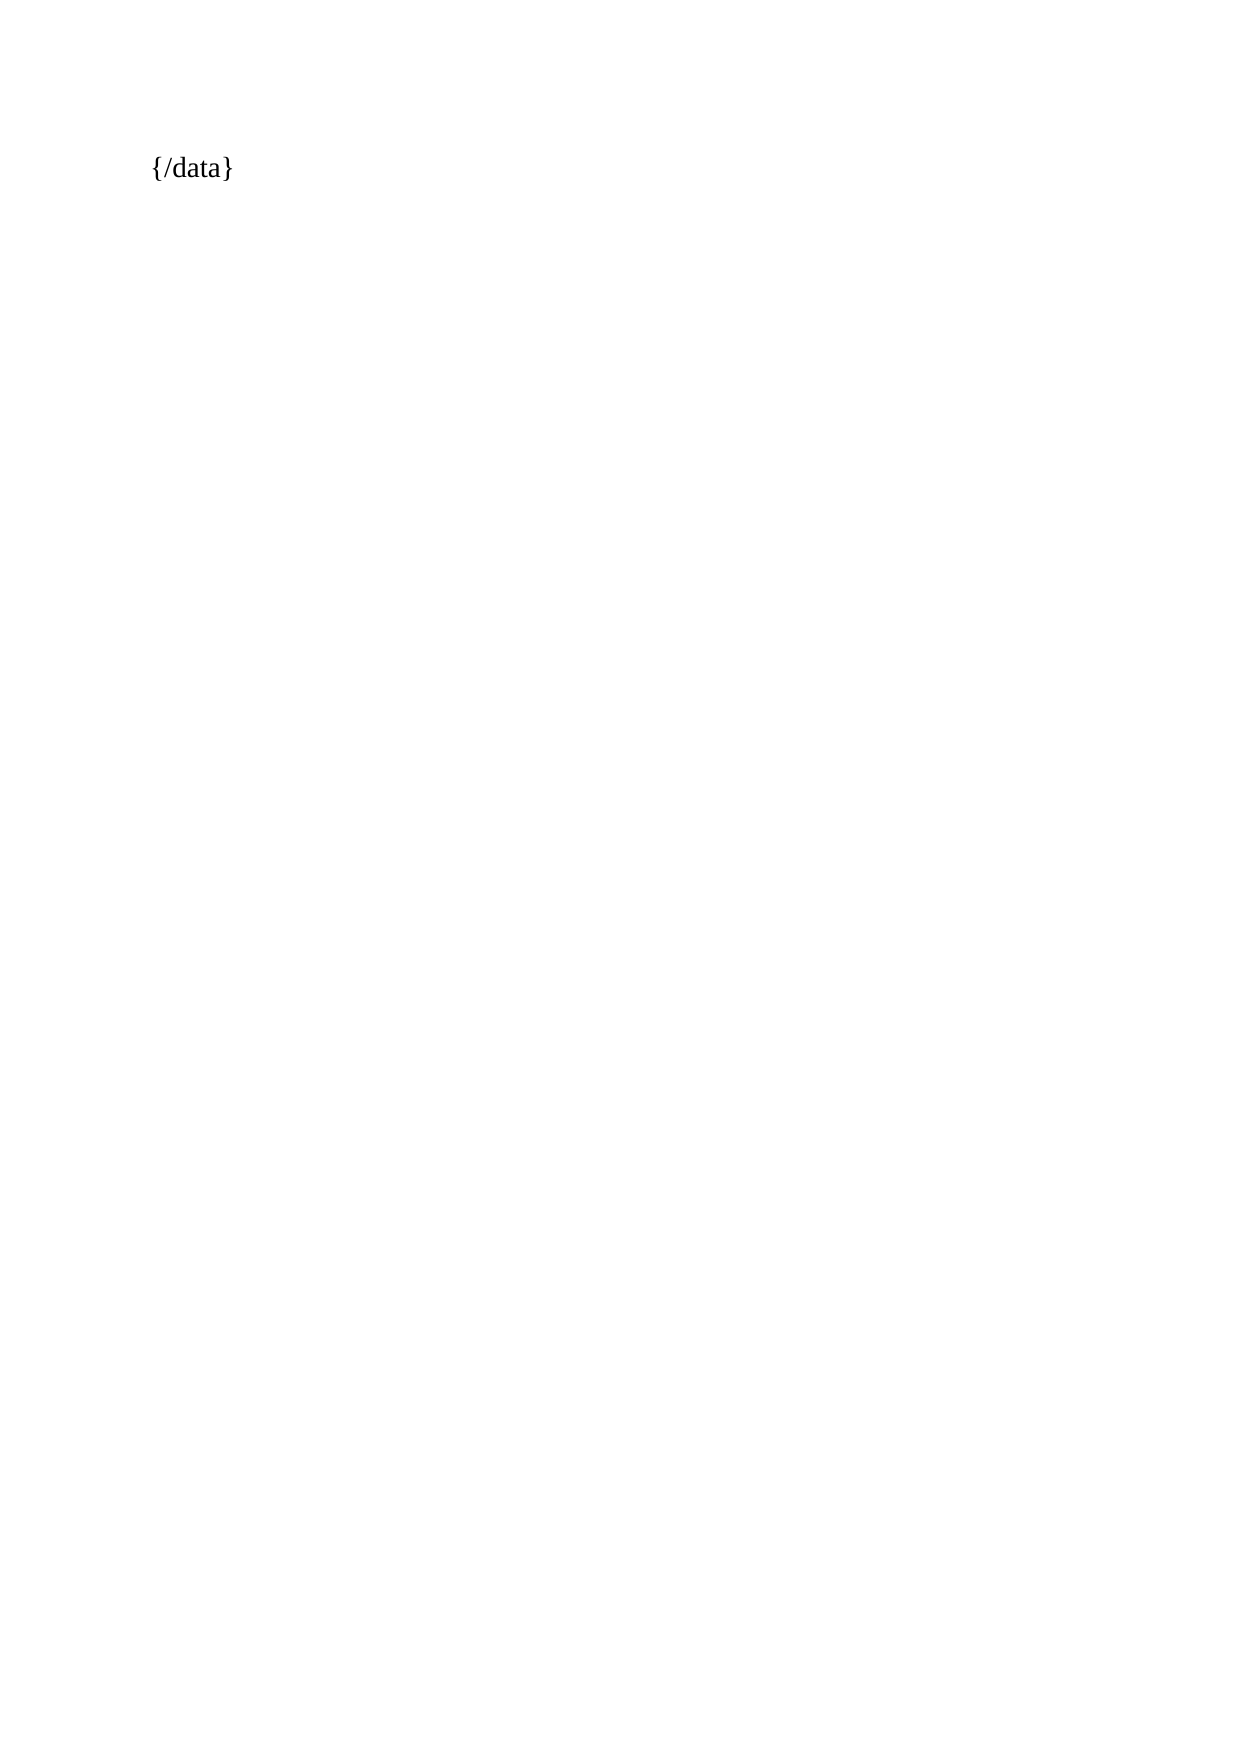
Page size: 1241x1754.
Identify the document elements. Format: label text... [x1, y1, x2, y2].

text {/data} [150, 150, 1090, 183]
